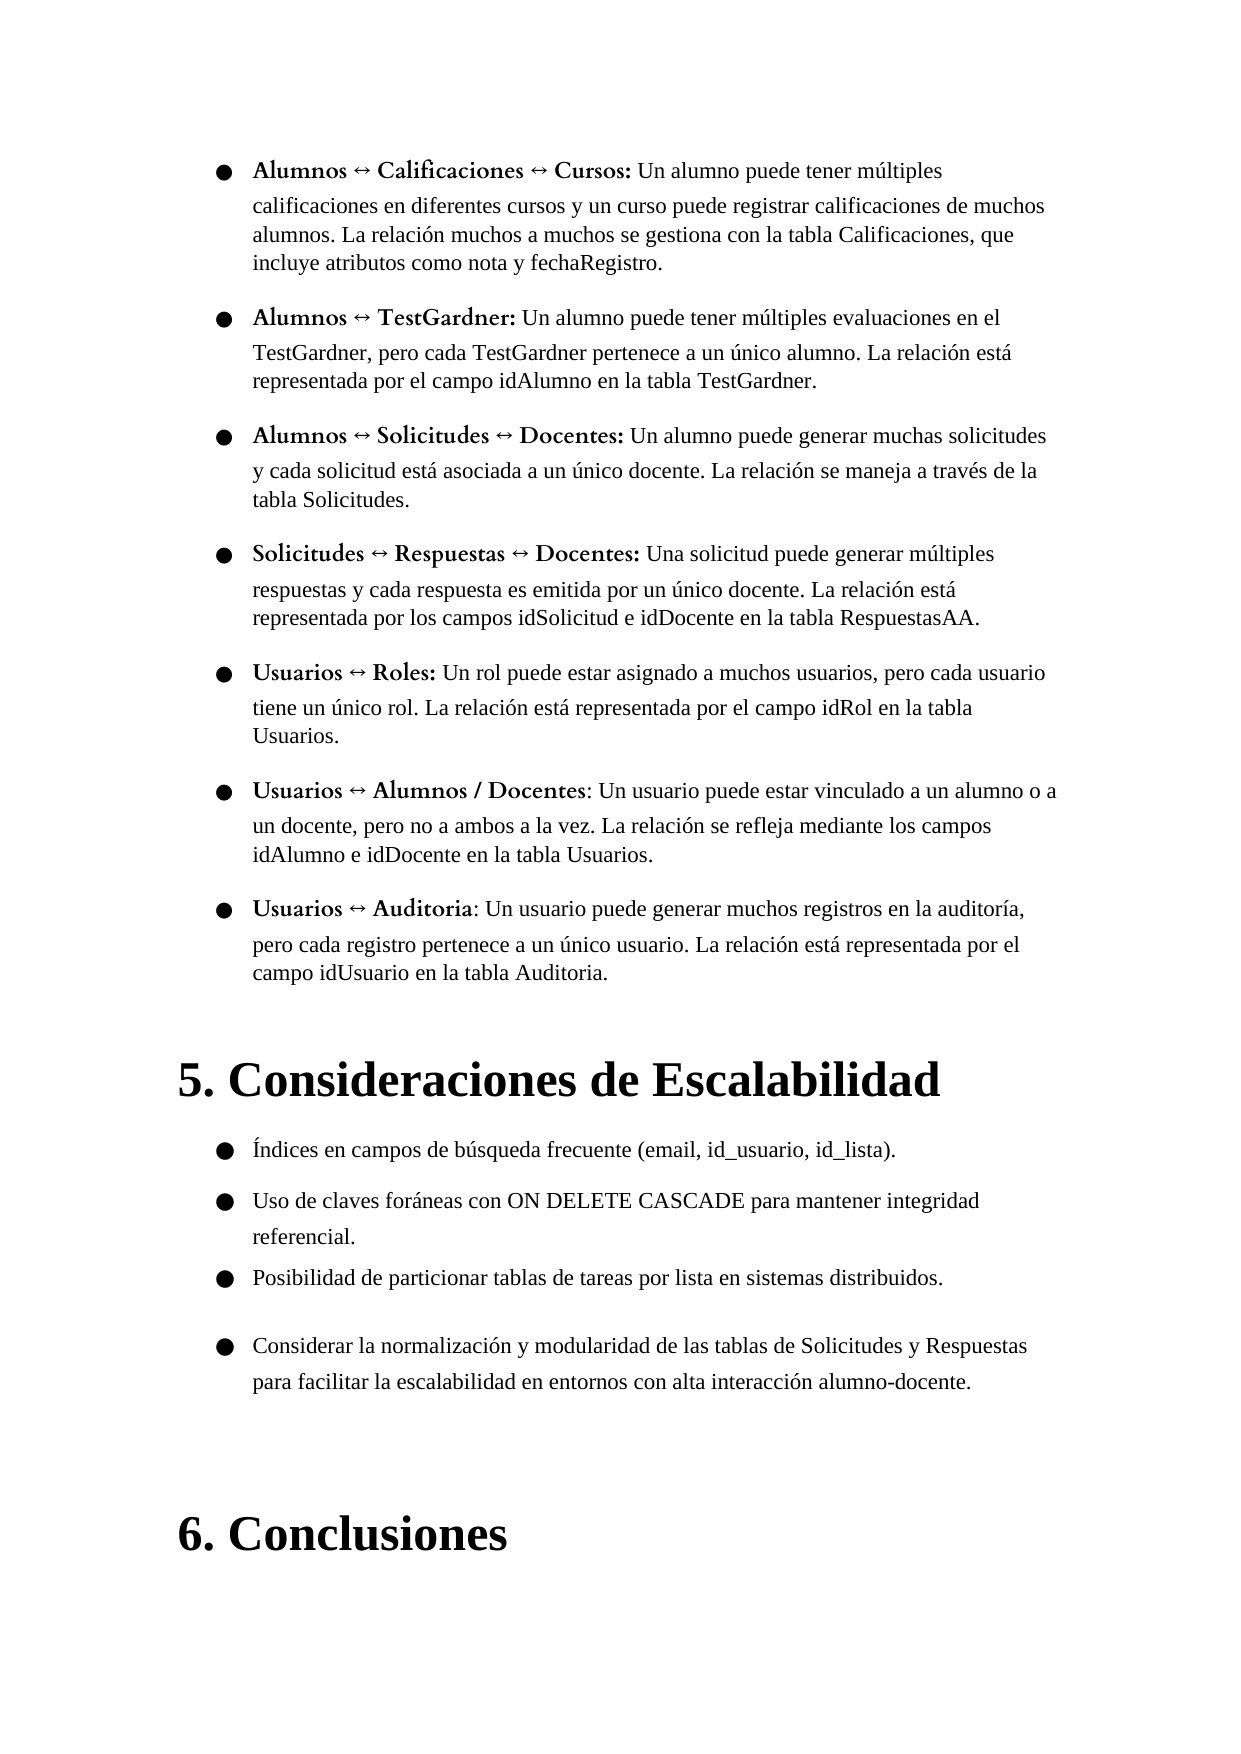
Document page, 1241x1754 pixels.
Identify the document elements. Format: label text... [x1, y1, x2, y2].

list Índices en campos de búsqueda frecuente (email, id_usuario, id_lista). [215, 1124, 1063, 1171]
list Posibilidad de particionar tablas de tareas por lista en sistemas distribuidos. [215, 1252, 1063, 1299]
list : Un usuario puede generar muchos registros en la auditoría, pero cada registro pertenece a un único usuario. La relación está representada por el campo idUsuario en la tabla Auditoria. [215, 886, 1063, 986]
list Uso de claves foráneas con ON DELETE CASCADE para mantener integridad referencial. [215, 1174, 1063, 1250]
list Un alumno puede tener múltiples evaluaciones en el TestGardner, pero cada TestGardner pertenece a un único alumno. La relación está representada por el campo idAlumno en la tabla TestGardner. [215, 294, 1063, 394]
list Un alumno puede tener múltiples calificaciones en diferentes cursos y un curso puede registrar calificaciones de muchos alumnos. La relación muchos a muchos se gestiona con la tabla Calificaciones, que incluye atributos como nota y fechaRegistro. [215, 148, 1063, 276]
list Considerar la normalización y modularidad de las tablas de Solicitudes y Respuestas para facilitar la escalabilidad en entornos con alta interacción alumno-docente. [215, 1319, 1063, 1395]
list Un rol puede estar asignado a muchos usuarios, pero cada usuario tiene un único rol. La relación está representada por el campo idRol en la tabla Usuarios. [215, 649, 1063, 749]
subtitle 6. Conclusiones [177, 1504, 1063, 1561]
subtitle 5. Consideraciones de Escalabilidad [177, 1049, 1063, 1107]
list Una solicitud puede generar múltiples respuestas y cada respuesta es emitida por un único docente. La relación está representada por los campos idSolicitud e idDocente en la tabla RespuestasAA. [215, 531, 1063, 631]
list : Un usuario puede estar vinculado a un alumno o a un docente, pero no a ambos a la vez. La relación se refleja mediante los campos idAlumno e idDocente en la tabla Usuarios. [215, 768, 1063, 867]
list Un alumno puede generar muchas solicitudes y cada solicitud está asociada a un único docente. La relación se maneja a través de la tabla Solicitudes. [215, 413, 1063, 512]
